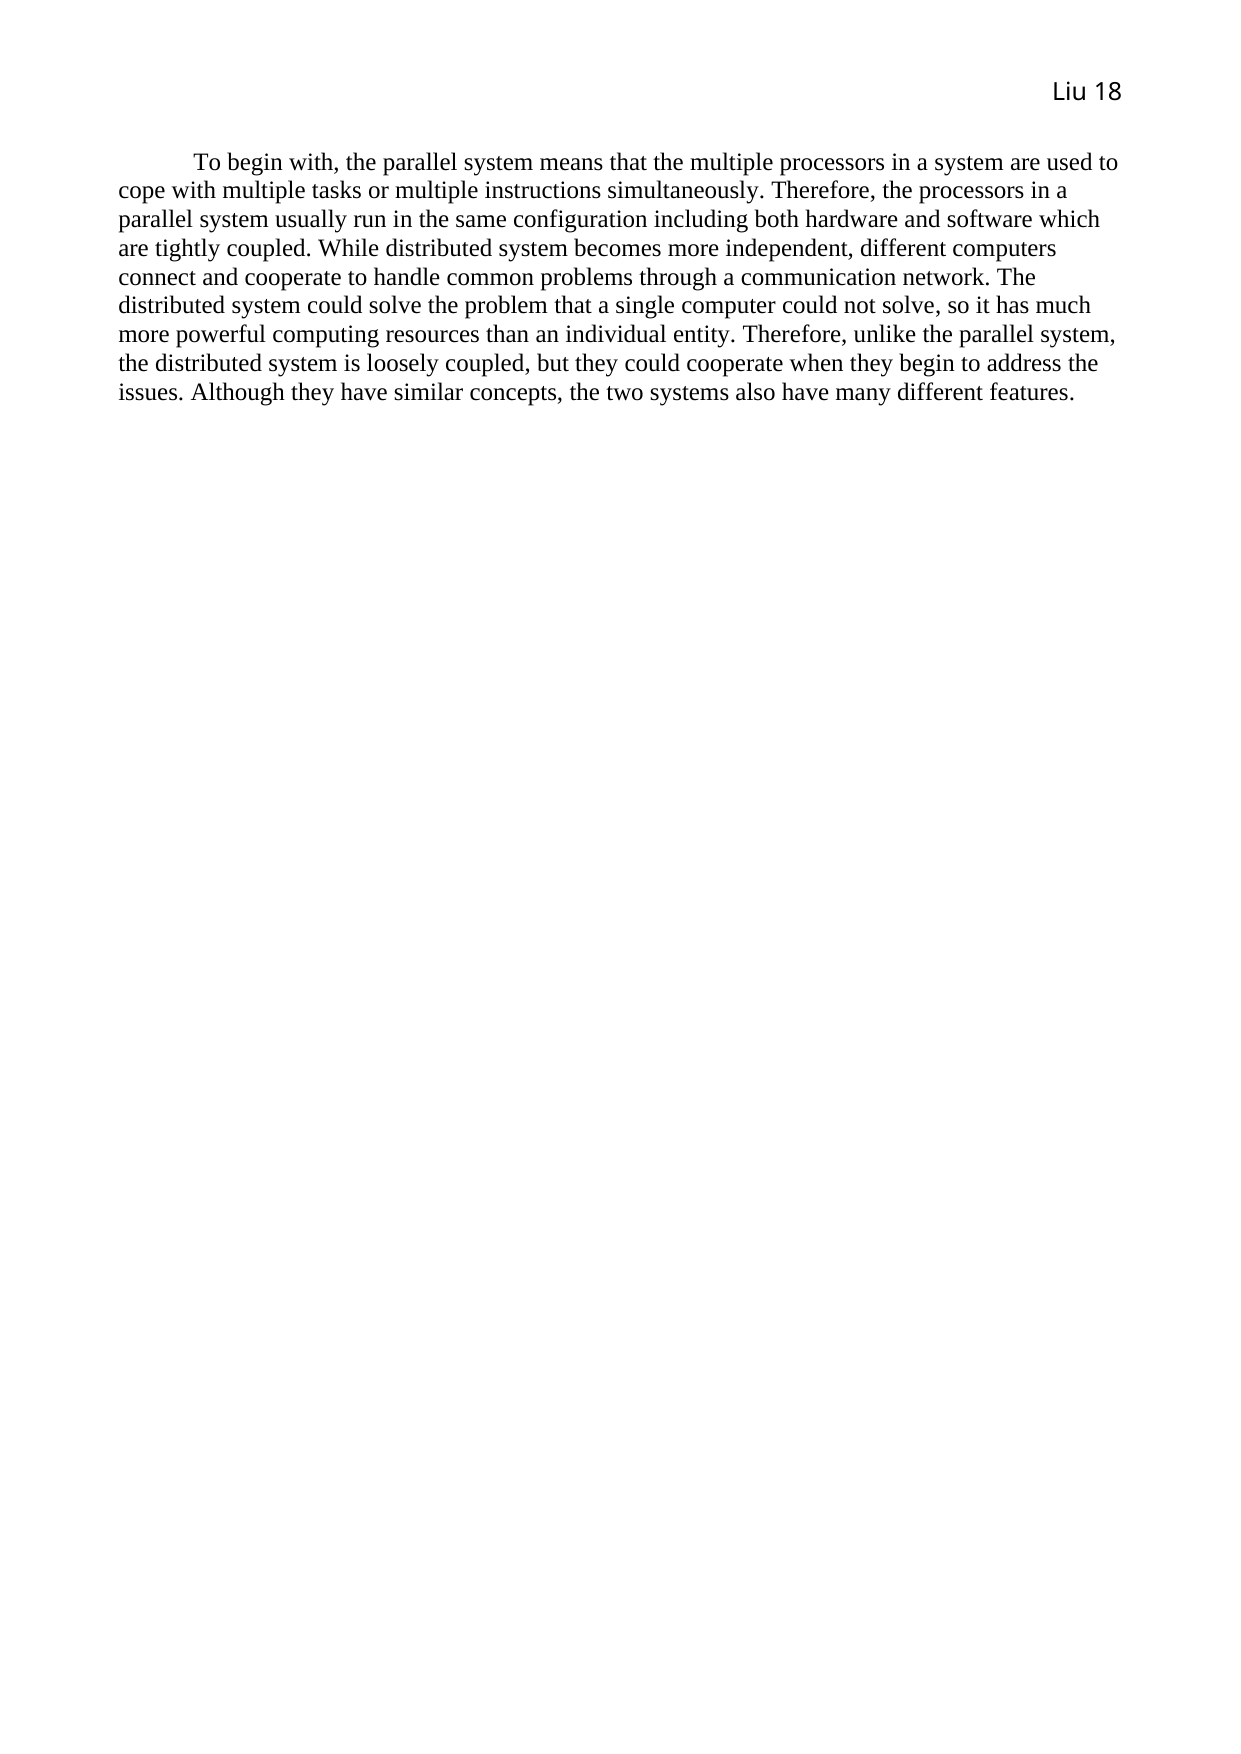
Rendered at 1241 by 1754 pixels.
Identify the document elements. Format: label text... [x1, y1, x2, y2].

text To begin with, the parallel system means that the multiple processors in a system are used to cope with multiple tasks or multiple instructions simultaneously. Therefore, the processors in a parallel system usually run in the same configuration including both hardware and software which are tightly coupled. While distributed system becomes more independent, different computers connect and cooperate to handle common problems through a communication network. The distributed system could solve the problem that a single computer could not solve, so it has much more powerful computing resources than an individual entity. Therefore, unlike the parallel system, the distributed system is loosely coupled, but they could cooperate when they begin to address the issues. Although they have similar concepts, the two systems also have many different features. [118, 147, 1122, 406]
